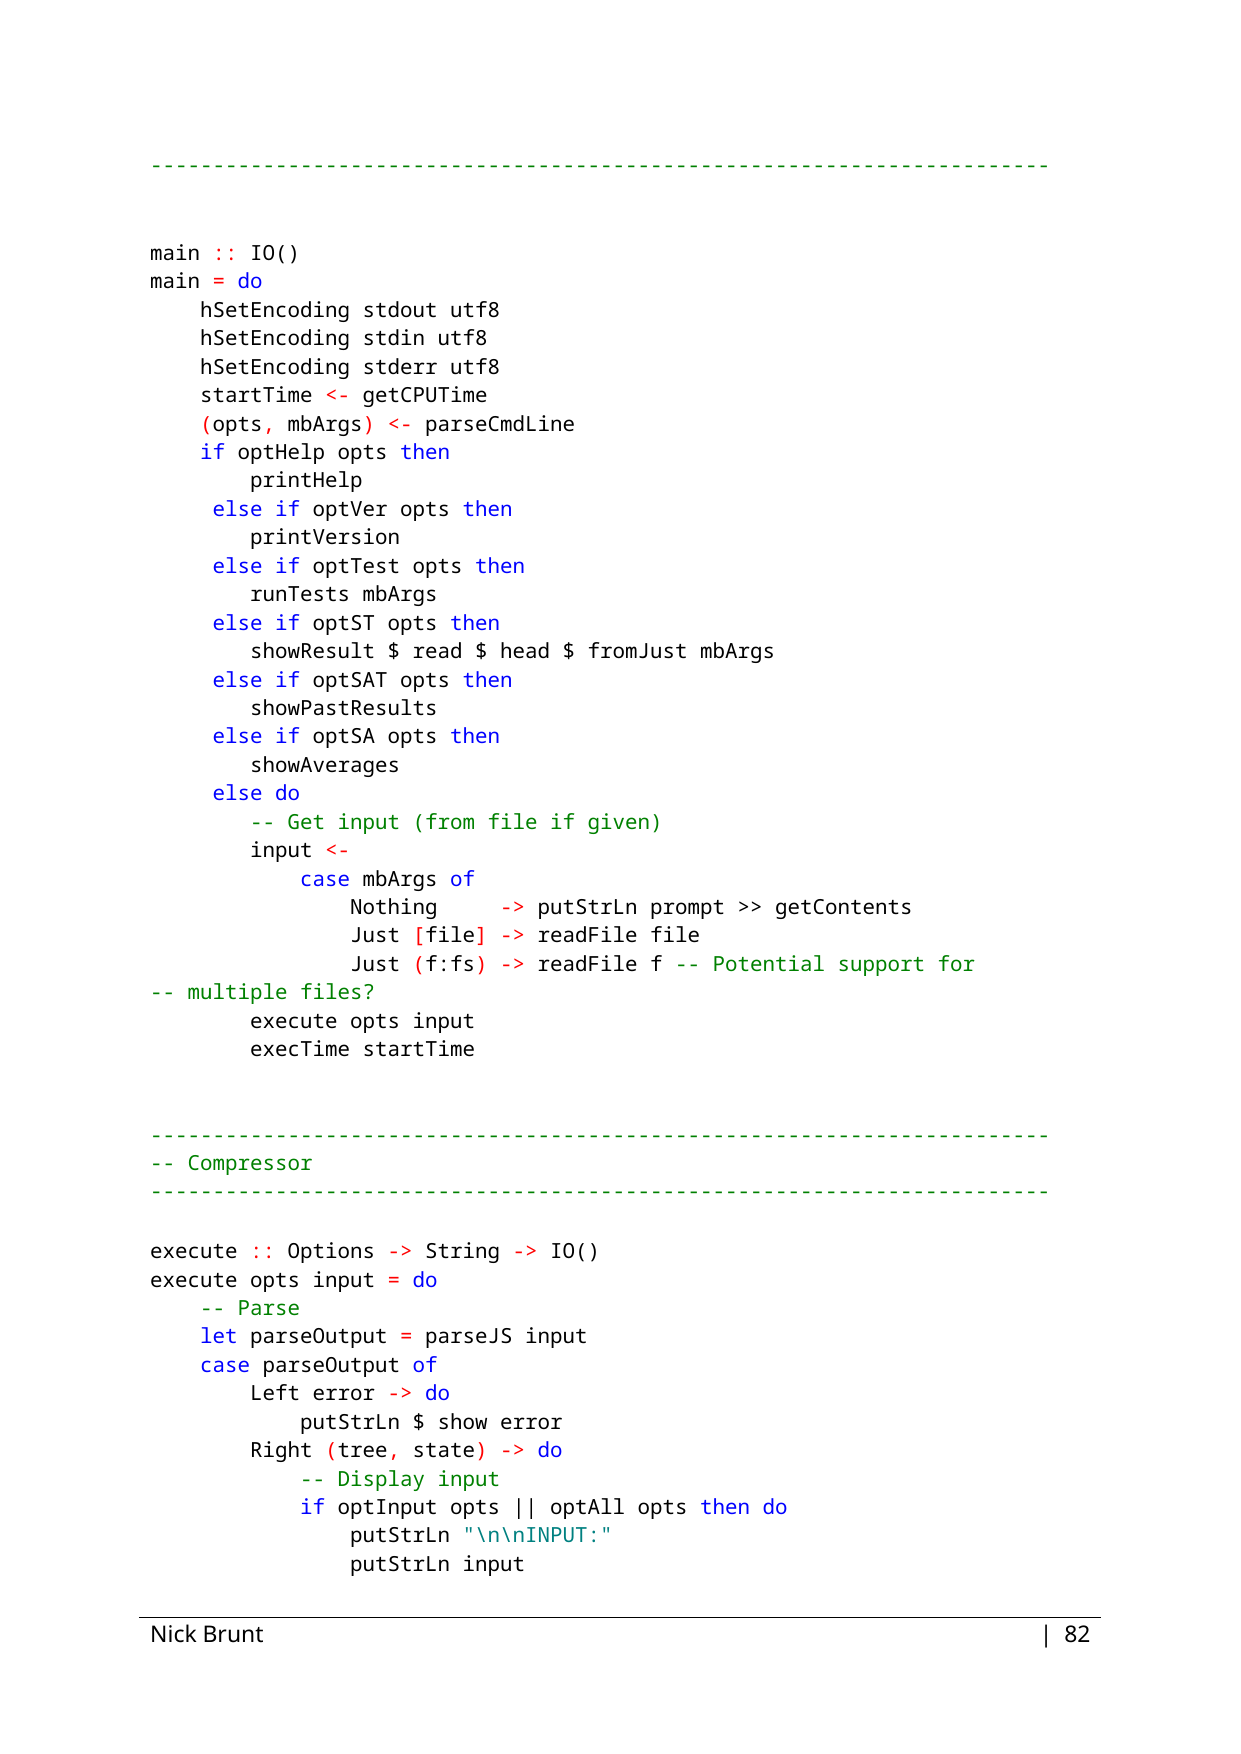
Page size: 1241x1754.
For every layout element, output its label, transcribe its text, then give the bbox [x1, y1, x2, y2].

text else if optST opts then [150, 608, 1090, 636]
text execute opts input [150, 1006, 1090, 1034]
text hSetEncoding stdin utf8 [150, 323, 1090, 352]
text Right (tree, state) -> do [150, 1435, 1090, 1464]
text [150, 150, 1090, 178]
text execute opts input = do [150, 1265, 1090, 1293]
text if optInput opts || optAll opts then do [150, 1492, 1090, 1521]
text input <- [150, 835, 1090, 864]
text hSetEncoding stderr utf8 [150, 352, 1090, 380]
text execTime startTime [150, 1034, 1090, 1063]
text printVersion [150, 522, 1090, 551]
text ------------------------------------------------------------------------ [150, 1120, 1090, 1148]
text else if optTest opts then [150, 551, 1090, 579]
text Left error -> do [150, 1378, 1090, 1407]
text else if optSAT opts then [150, 665, 1090, 693]
text Nothing -> putStrLn prompt >> getContents [150, 892, 1090, 921]
text main = do [150, 267, 1090, 295]
text startTime <- getCPUTime [150, 380, 1090, 409]
text Just (f:fs) -> readFile f -- Potential support for [150, 949, 1090, 977]
text (opts, mbArgs) <- parseCmdLine [150, 409, 1090, 437]
text else if optSA opts then [150, 722, 1090, 750]
text runTests mbArgs [150, 579, 1090, 608]
text showAverages [150, 750, 1090, 778]
text else if optVer opts then [150, 494, 1090, 522]
text putStrLn $ show error [150, 1407, 1090, 1435]
text putStrLn input [150, 1549, 1090, 1577]
text execute :: Options -> String -> IO() [150, 1236, 1090, 1265]
text let parseOutput = parseJS input [150, 1322, 1090, 1350]
text main :: IO() [150, 238, 1090, 267]
text if optHelp opts then [150, 437, 1090, 466]
text -- Get input (from file if given) [150, 807, 1090, 835]
text printHelp [150, 466, 1090, 494]
text else do [150, 778, 1090, 807]
text -- Compressor [150, 1148, 1090, 1177]
text case parseOutput of [150, 1350, 1090, 1378]
text Just [file] -> readFile file [150, 921, 1090, 949]
text showPastResults [150, 693, 1090, 722]
text -- Display input [150, 1464, 1090, 1492]
text -- multiple files? [150, 977, 1090, 1006]
text ------------------------------------------------------------------------ [150, 1177, 1090, 1205]
text case mbArgs of [150, 864, 1090, 892]
text -- Parse [150, 1293, 1090, 1322]
text putStrLn "\n\nINPUT:" [150, 1521, 1090, 1549]
text hSetEncoding stdout utf8 [150, 295, 1090, 323]
text showResult $ read $ head $ fromJust mbArgs [150, 636, 1090, 665]
